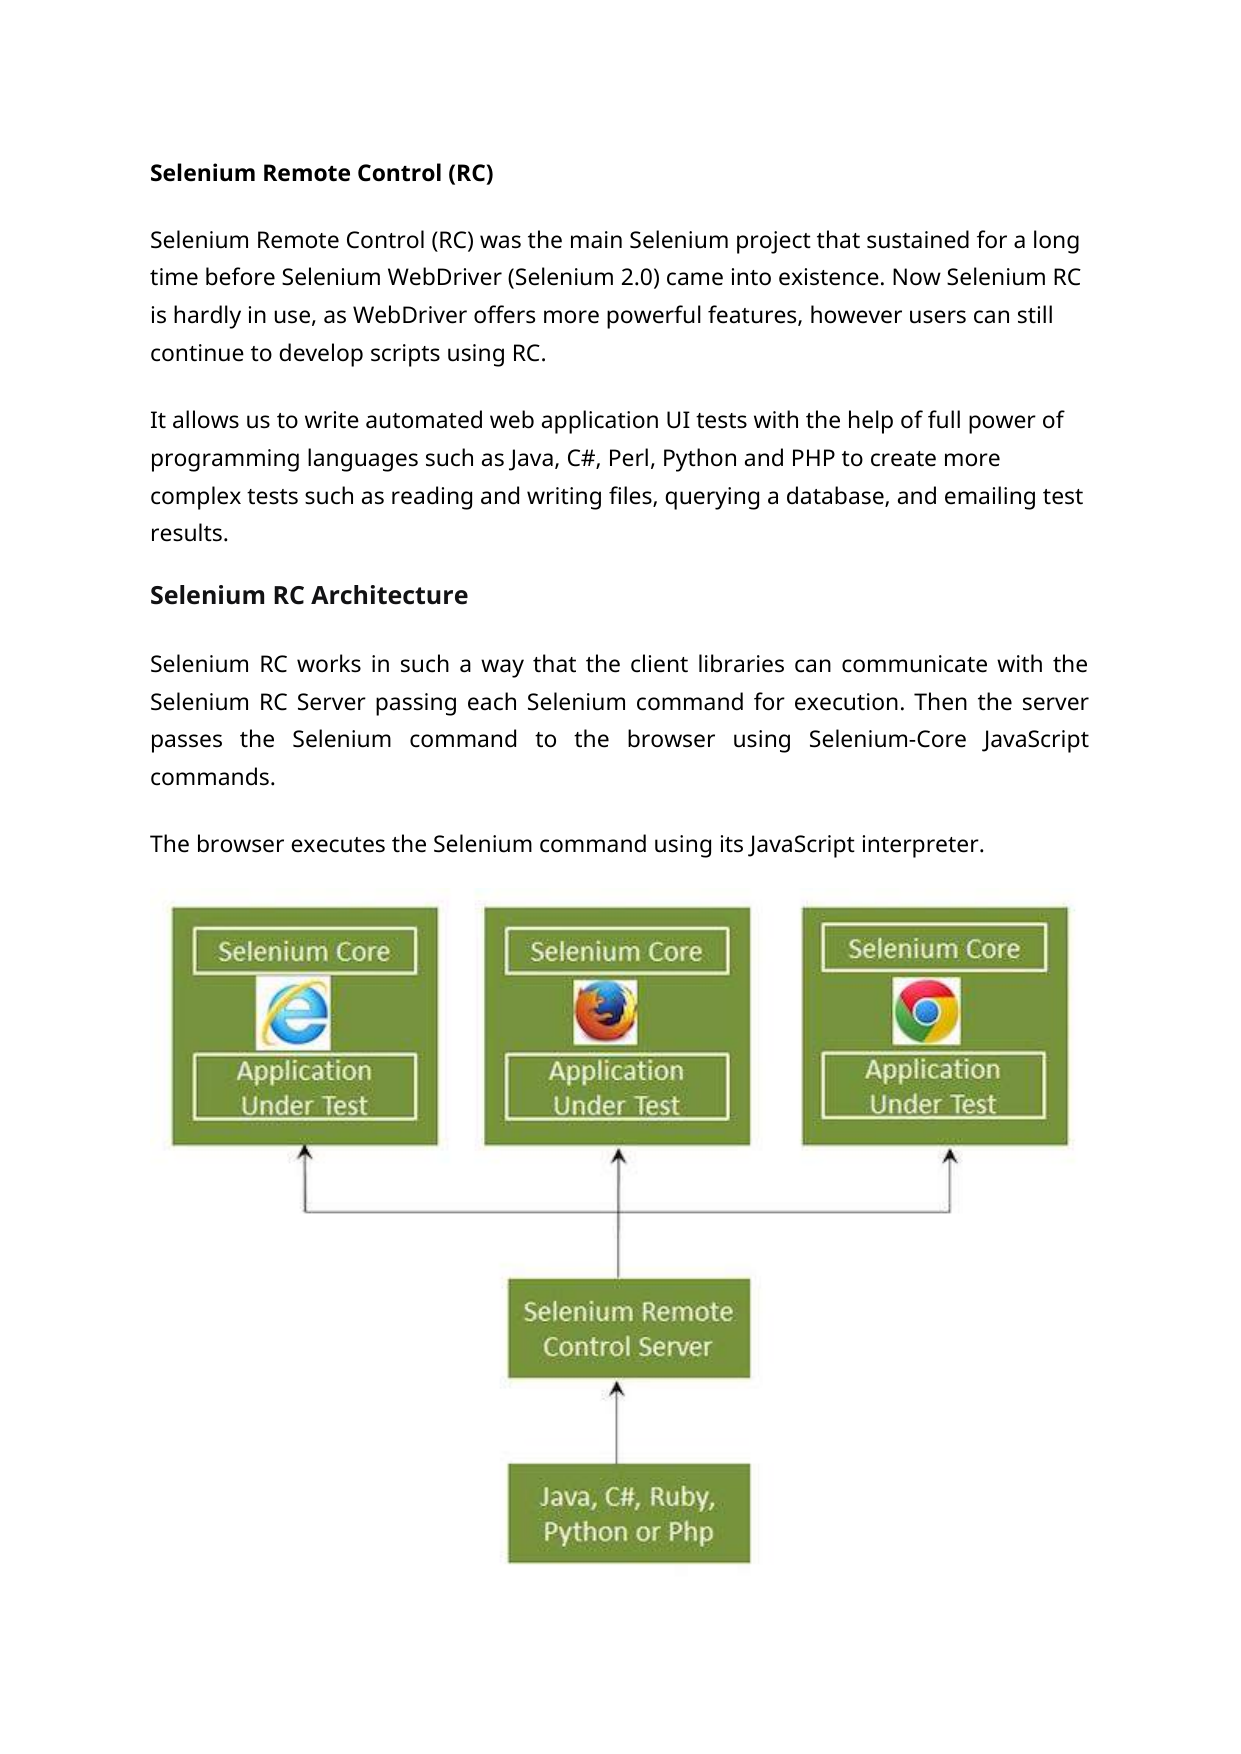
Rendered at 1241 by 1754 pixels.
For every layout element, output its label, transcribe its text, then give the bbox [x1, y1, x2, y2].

picture [150, 888, 1088, 1583]
text Selenium RC works in such a way that the client libraries can communicate with the Selenium RC Server passing each Selenium command for execution. Then the server passes the Selenium command to the browser using Selenium-Core JavaScript commands. [150, 641, 1090, 792]
text Selenium RC Architecture [150, 578, 1090, 612]
text The browser executes the Selenium command using its JavaScript interpreter. [150, 821, 1090, 859]
text Selenium Remote Control (RC) [150, 150, 1090, 188]
text It allows us to write automated web application UI tests with the help of full power of programming languages such as Java, C#, Perl, Python and PHP to create more complex tests such as reading and writing files, querying a database, and emailing test results. [150, 397, 1090, 549]
text Selenium Remote Control (RC) was the main Selenium project that sustained for a long time before Selenium WebDriver (Selenium 2.0) came into existence. Now Selenium RC is hardly in use, as WebDriver offers more powerful features, however users can still continue to develop scripts using RC. [150, 217, 1090, 368]
